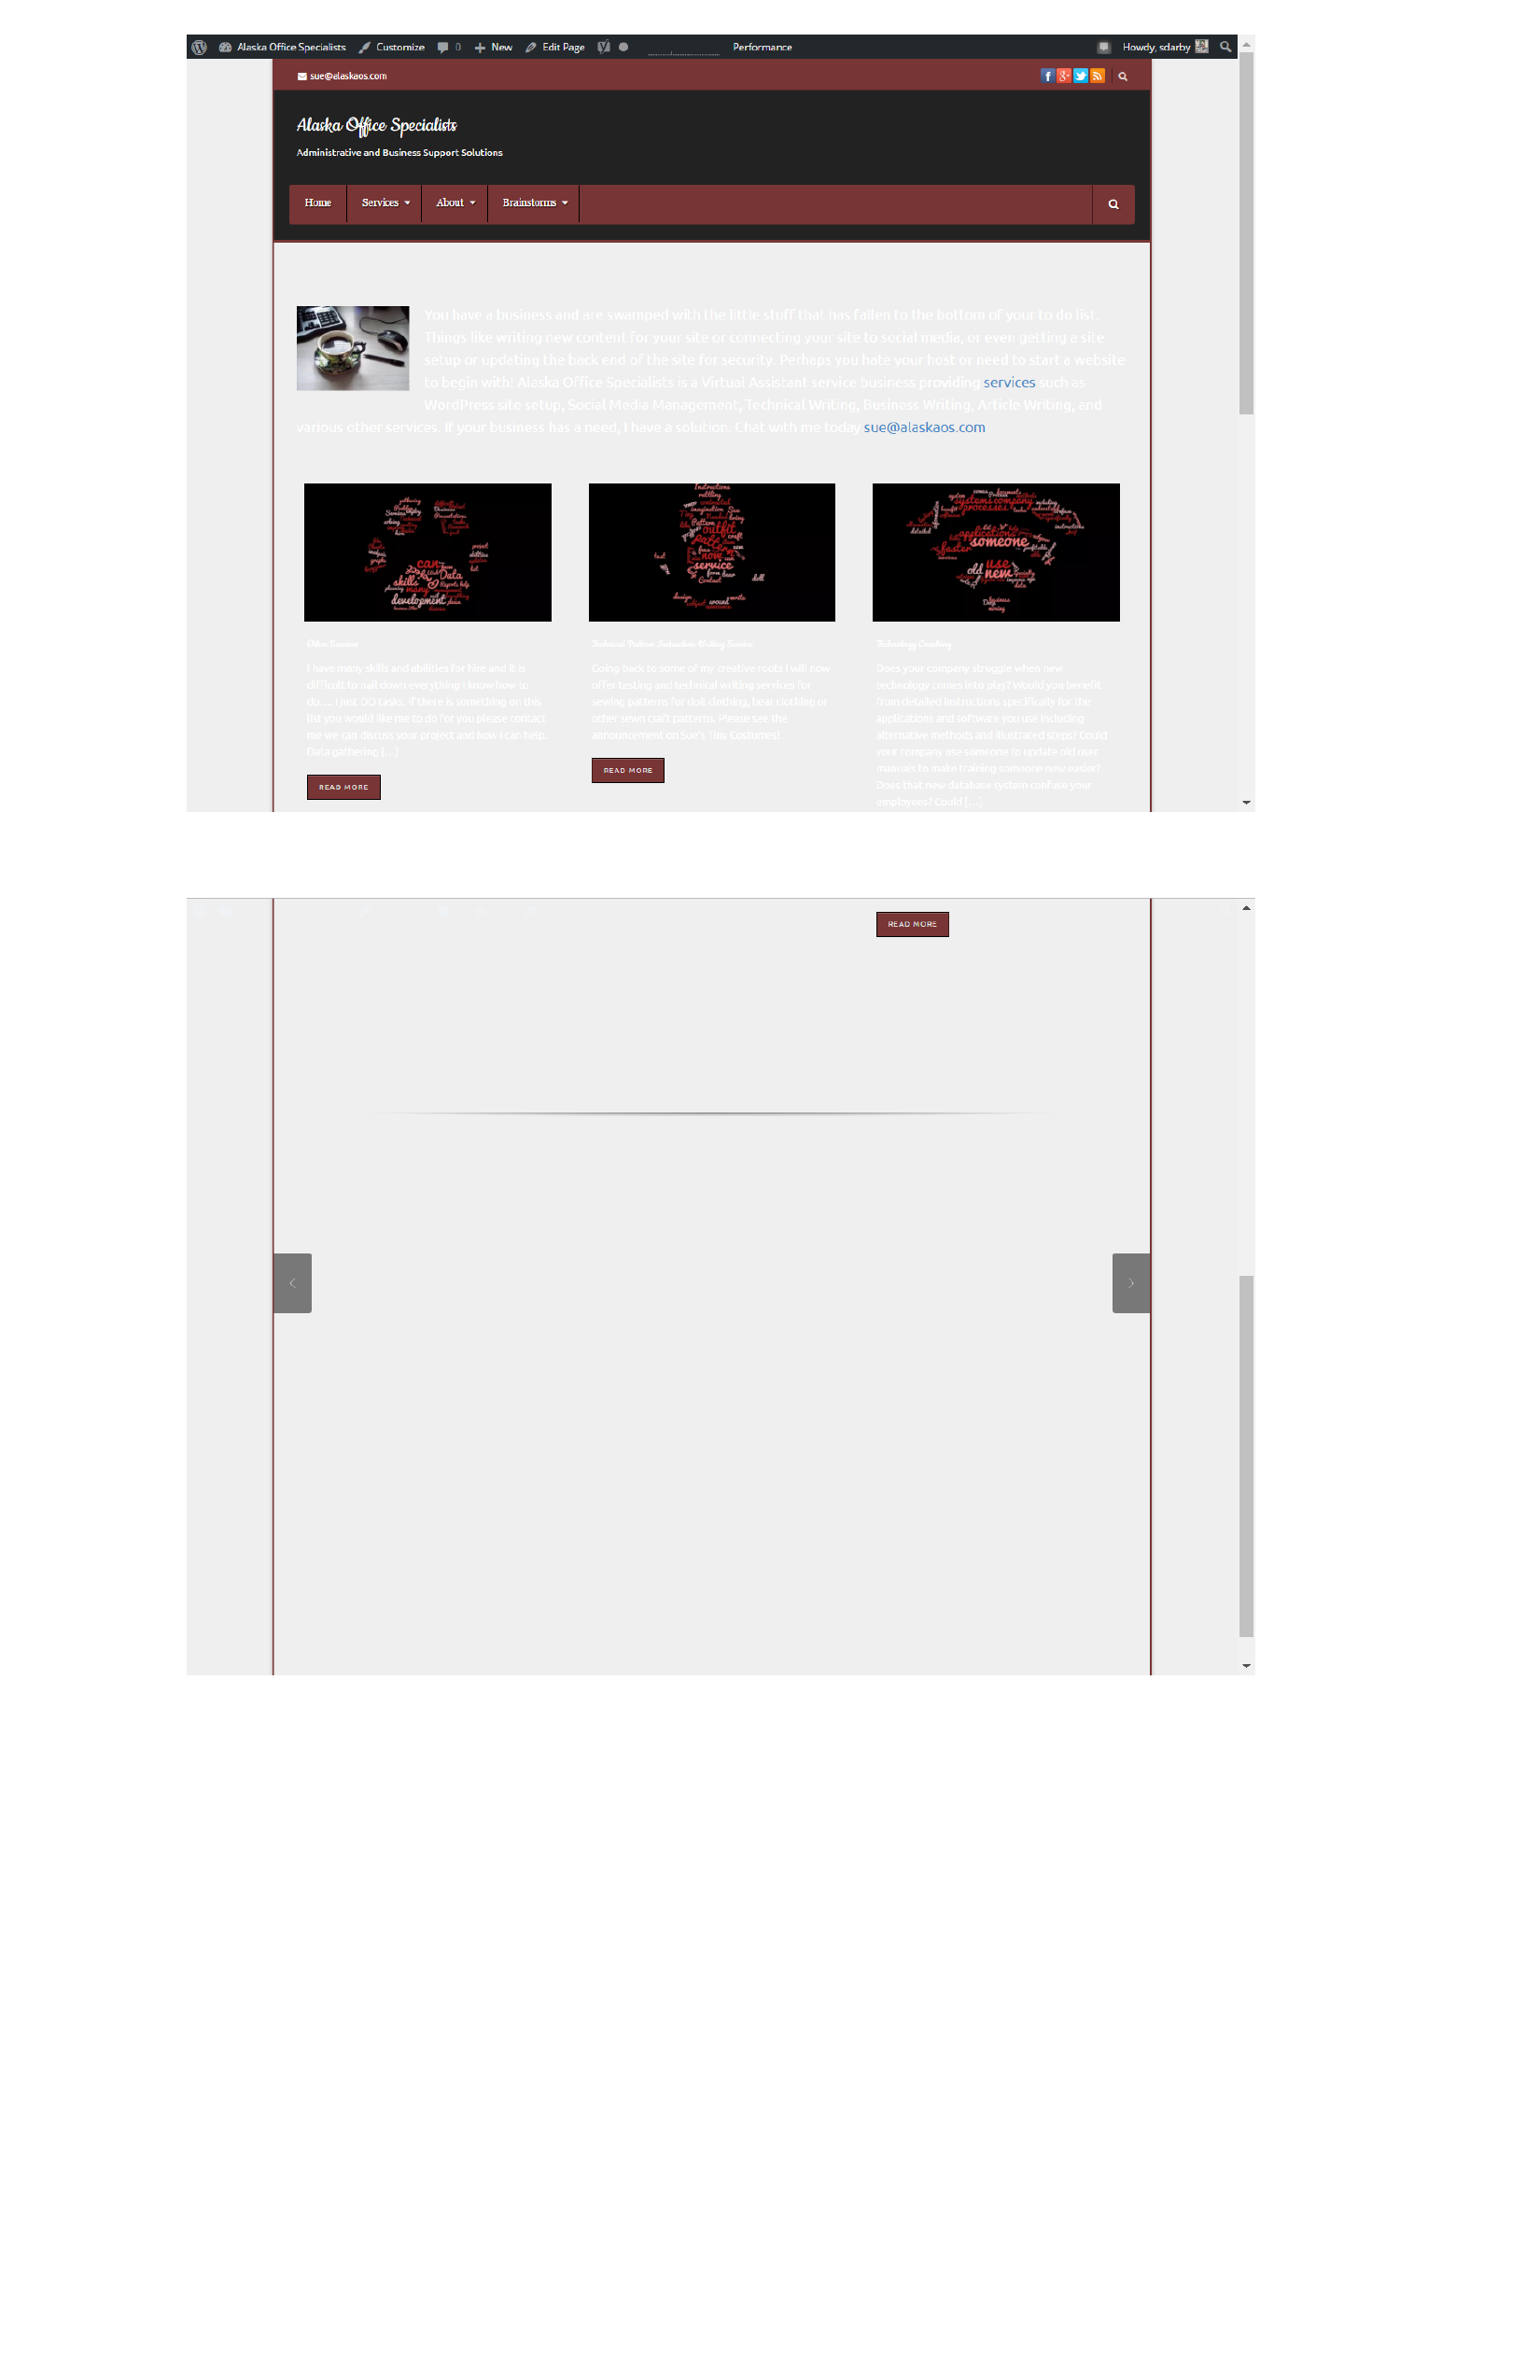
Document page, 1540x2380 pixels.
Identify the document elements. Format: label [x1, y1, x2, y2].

picture [187, 35, 1353, 1809]
